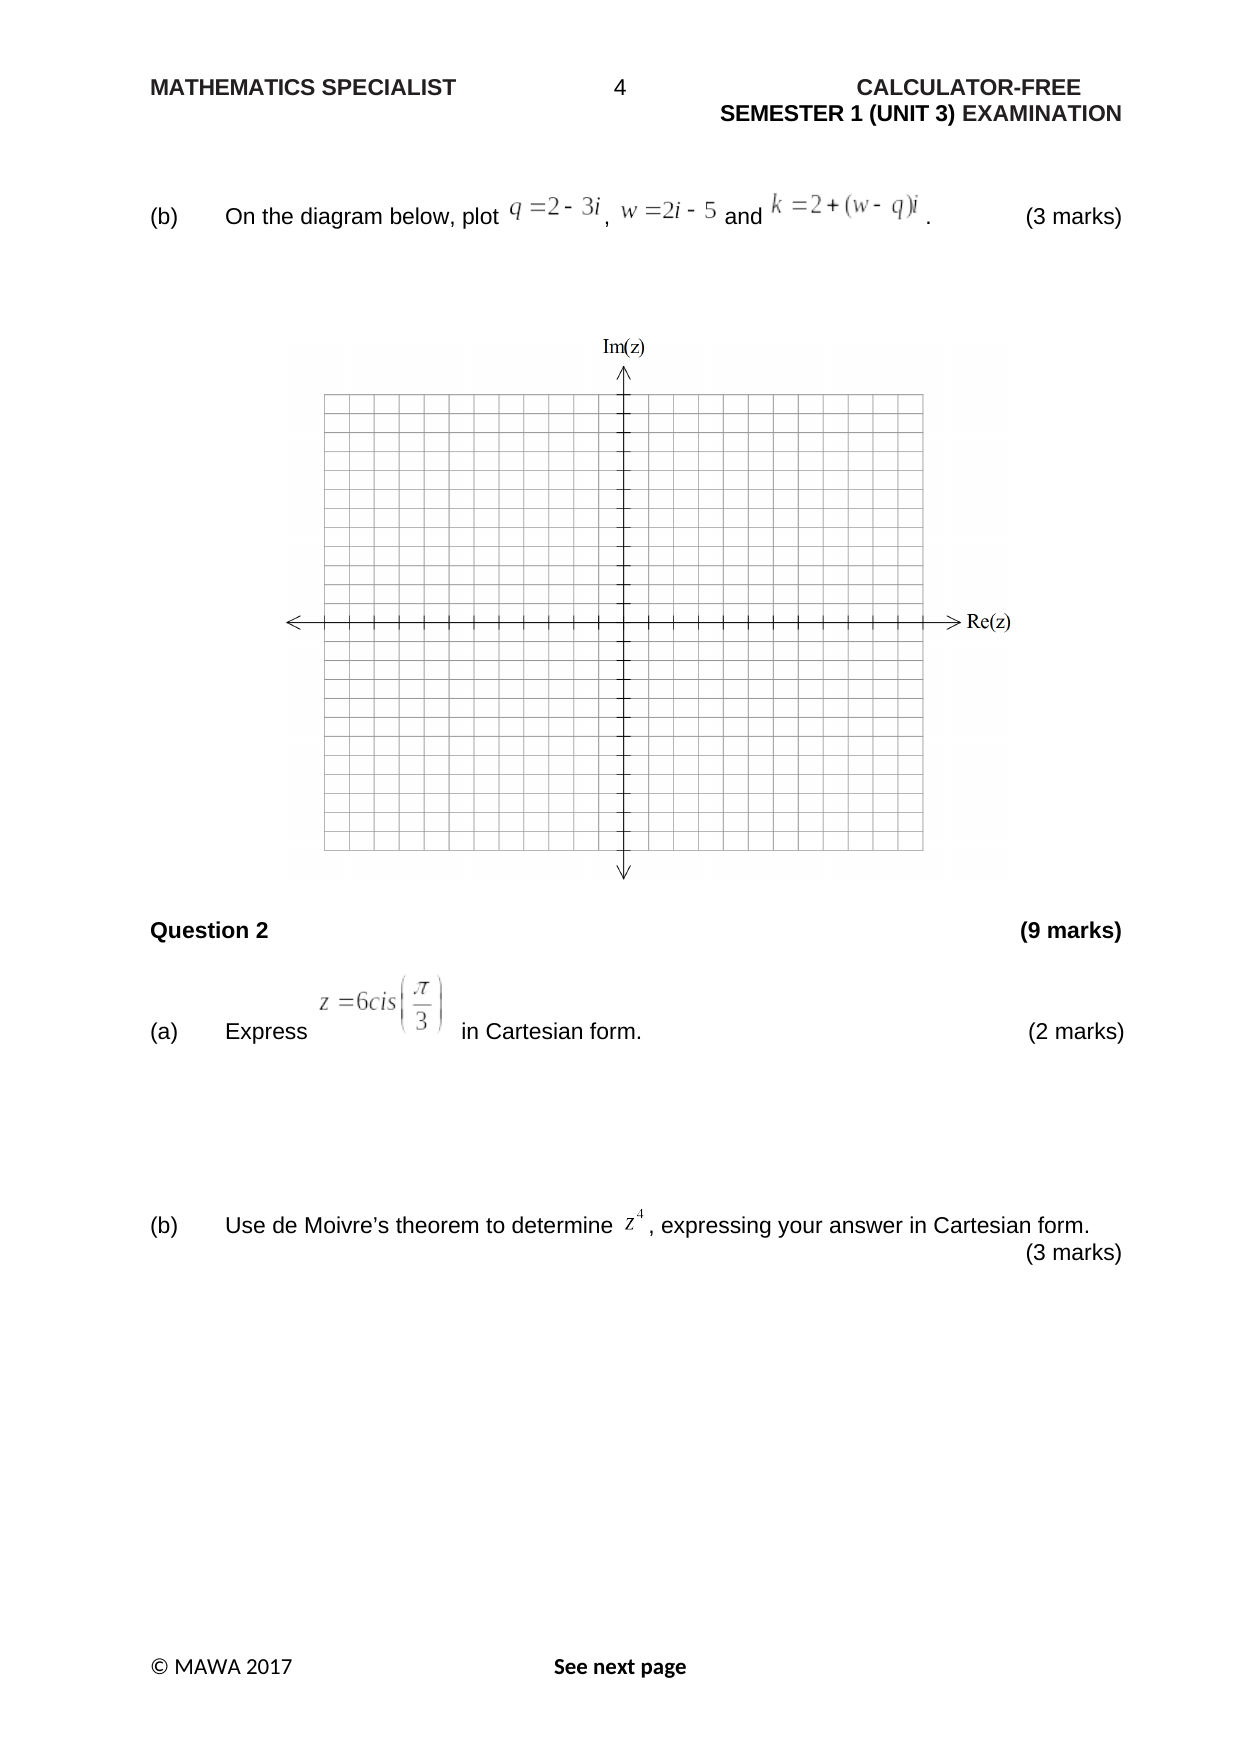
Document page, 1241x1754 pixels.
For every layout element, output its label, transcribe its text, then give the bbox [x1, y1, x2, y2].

text (a) Express in Cartesian form. (2 marks) [150, 969, 1122, 1044]
picture [284, 336, 1012, 881]
text (b) On the diagram below, plot , and . (3 marks) [150, 190, 1122, 230]
text Question 2 (9 marks) [150, 917, 1122, 943]
text (b) Use de Moivre’s theorem to determine , expressing your answer in Cartesian form. [150, 1203, 1122, 1239]
text (3 marks) [150, 1239, 1122, 1265]
